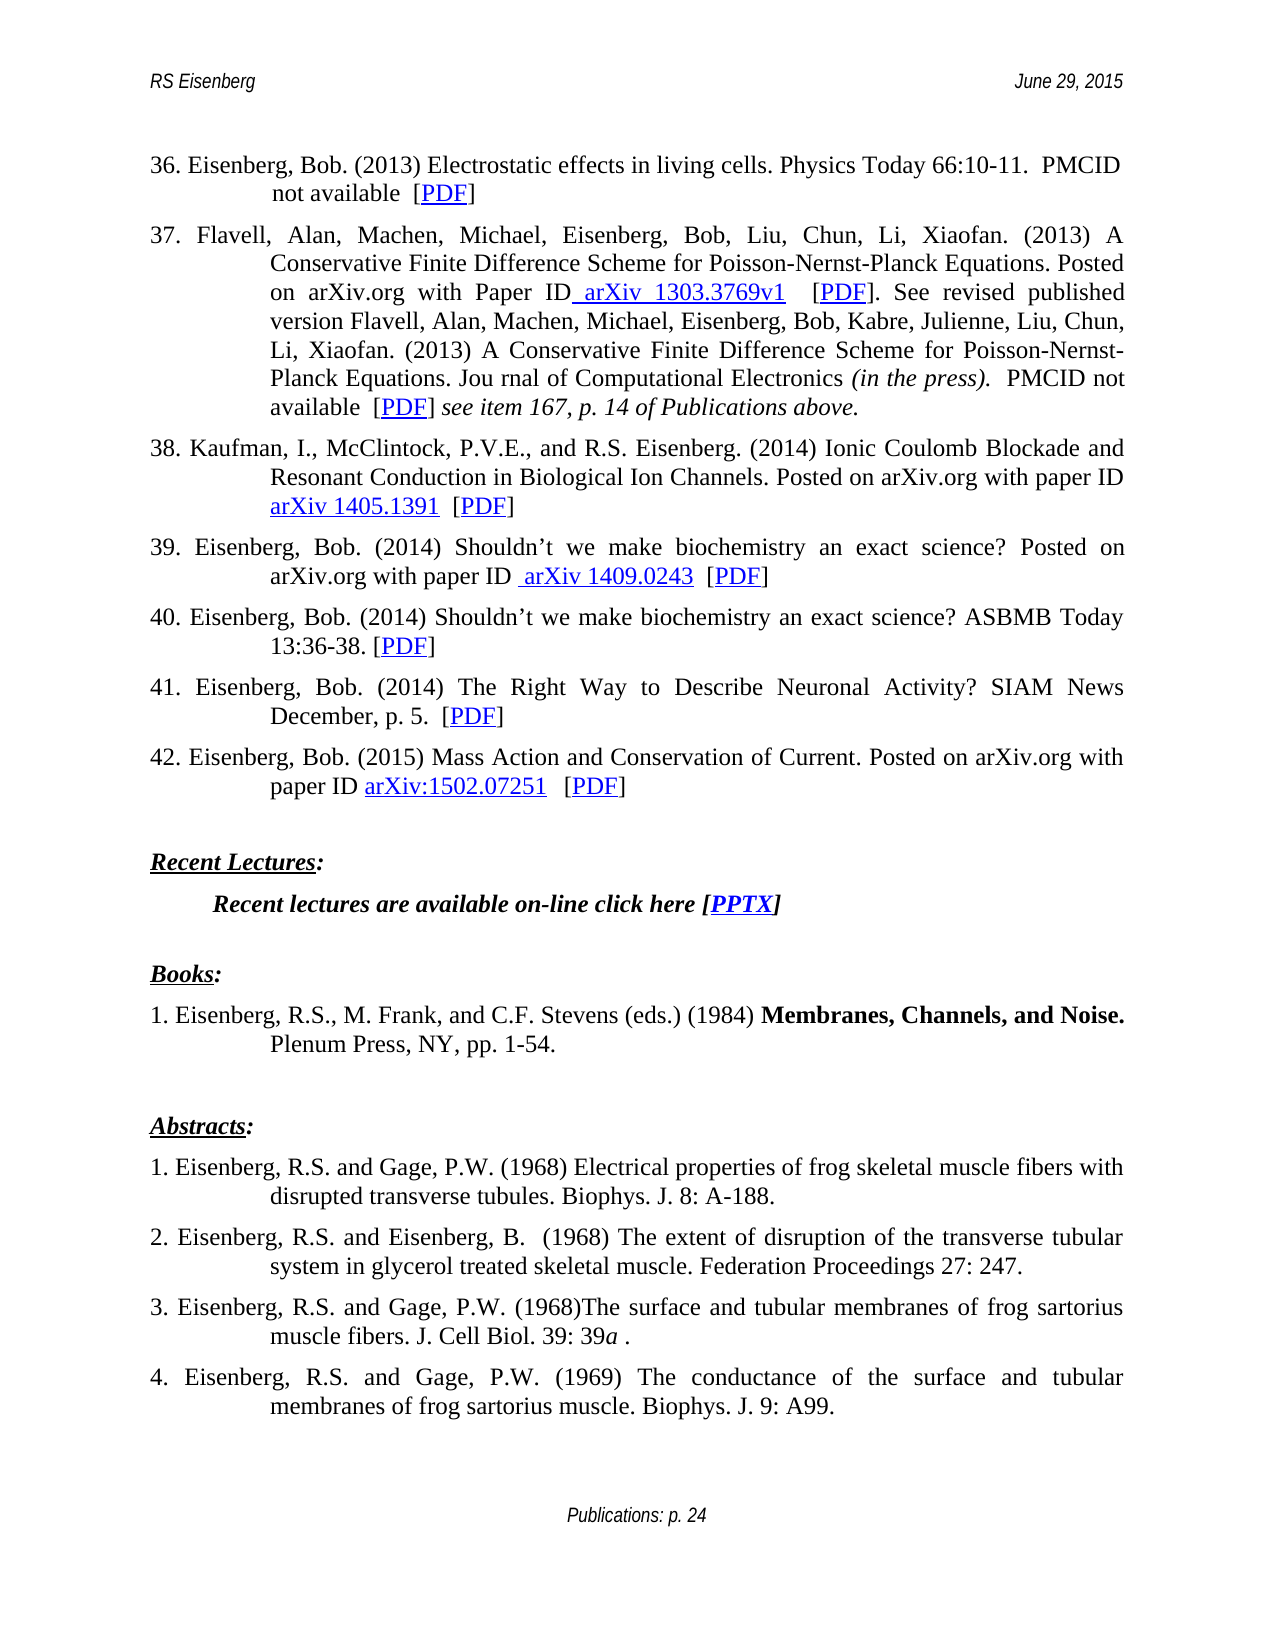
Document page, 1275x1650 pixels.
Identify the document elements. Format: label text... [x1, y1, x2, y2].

text Recent lectures are available on-line click here [PPTX] [150, 889, 1125, 917]
text Abstracts: [150, 1111, 1125, 1140]
text 36. Eisenberg, Bob. (2013) Electrostatic effects in living cells. Physics Today 66:10-11. PMCID not available [PDF] [150, 150, 1125, 207]
text 42. Eisenberg, Bob. (2015) Mass Action and Conservation of Current. Posted on arXiv.org with paper ID arXiv:1502.07251 [PDF] [150, 742, 1125, 800]
text 37. Flavell, Alan, Machen, Michael, Eisenberg, Bob, Liu, Chun, Li, Xiaofan. (2013) A Conservative Finite Difference Scheme for Poisson-Nernst-Planck Equations. Posted on arXiv.org with Paper ID arXiv 1303.3769v1 [PDF]. See revised published version Flavell, Alan, Machen, Michael, Eisenberg, Bob, Kabre, Julienne, Liu, Chun, Li, Xiaofan. (2013) A Conservative Finite Difference Scheme for Poisson-Nernst-Planck Equations. Jou rnal of Computational Electronics (in the press). PMCID not available [PDF] see item 167, p. 14 of Publications above. [150, 220, 1125, 421]
text Recent Lectures: [150, 847, 1125, 876]
text 1. Eisenberg, R.S., M. Frank, and C.F. Stevens (eds.) (1984) Membranes, Channels, and Noise. Plenum Press, NY, pp. 1-54. [150, 1000, 1125, 1057]
text 2. Eisenberg, R.S. and Eisenberg, B. (1968) The extent of disruption of the transverse tubular system in glycerol treated skeletal muscle. Federation Proceedings 27: 247. [150, 1222, 1125, 1280]
text Books: [150, 959, 1125, 987]
text 40. Eisenberg, Bob. (2014) Shouldn’t we make biochemistry an exact science? ASBMB Today 13:36-38. [PDF] [150, 602, 1125, 660]
text 39. Eisenberg, Bob. (2014) Shouldn’t we make biochemistry an exact science? Posted on arXiv.org with paper ID arXiv 1409.0243 [PDF] [150, 532, 1125, 590]
text 38. Kaufman, I., McClintock, P.V.E., and R.S. Eisenberg. (2014) Ionic Coulomb Blockade and Resonant Conduction in Biological Ion Channels. Posted on arXiv.org with paper ID arXiv 1405.1391 [PDF] [150, 433, 1125, 520]
text 3. Eisenberg, R.S. and Gage, P.W. (1968)The surface and tubular membranes of frog sartorius muscle fibers. J. Cell Biol. 39: 39a . [150, 1292, 1125, 1350]
text 1. Eisenberg, R.S. and Gage, P.W. (1968) Electrical properties of frog skeletal muscle fibers with disrupted transverse tubules. Biophys. J. 8: A-188. [150, 1152, 1125, 1210]
text 41. Eisenberg, Bob. (2014) The Right Way to Describe Neuronal Activity? SIAM News December, p. 5. [PDF] [150, 672, 1125, 730]
text 4. Eisenberg, R.S. and Gage, P.W. (1969) The conductance of the surface and tubular membranes of frog sartorius muscle. Biophys. J. 9: A99. [150, 1362, 1125, 1420]
